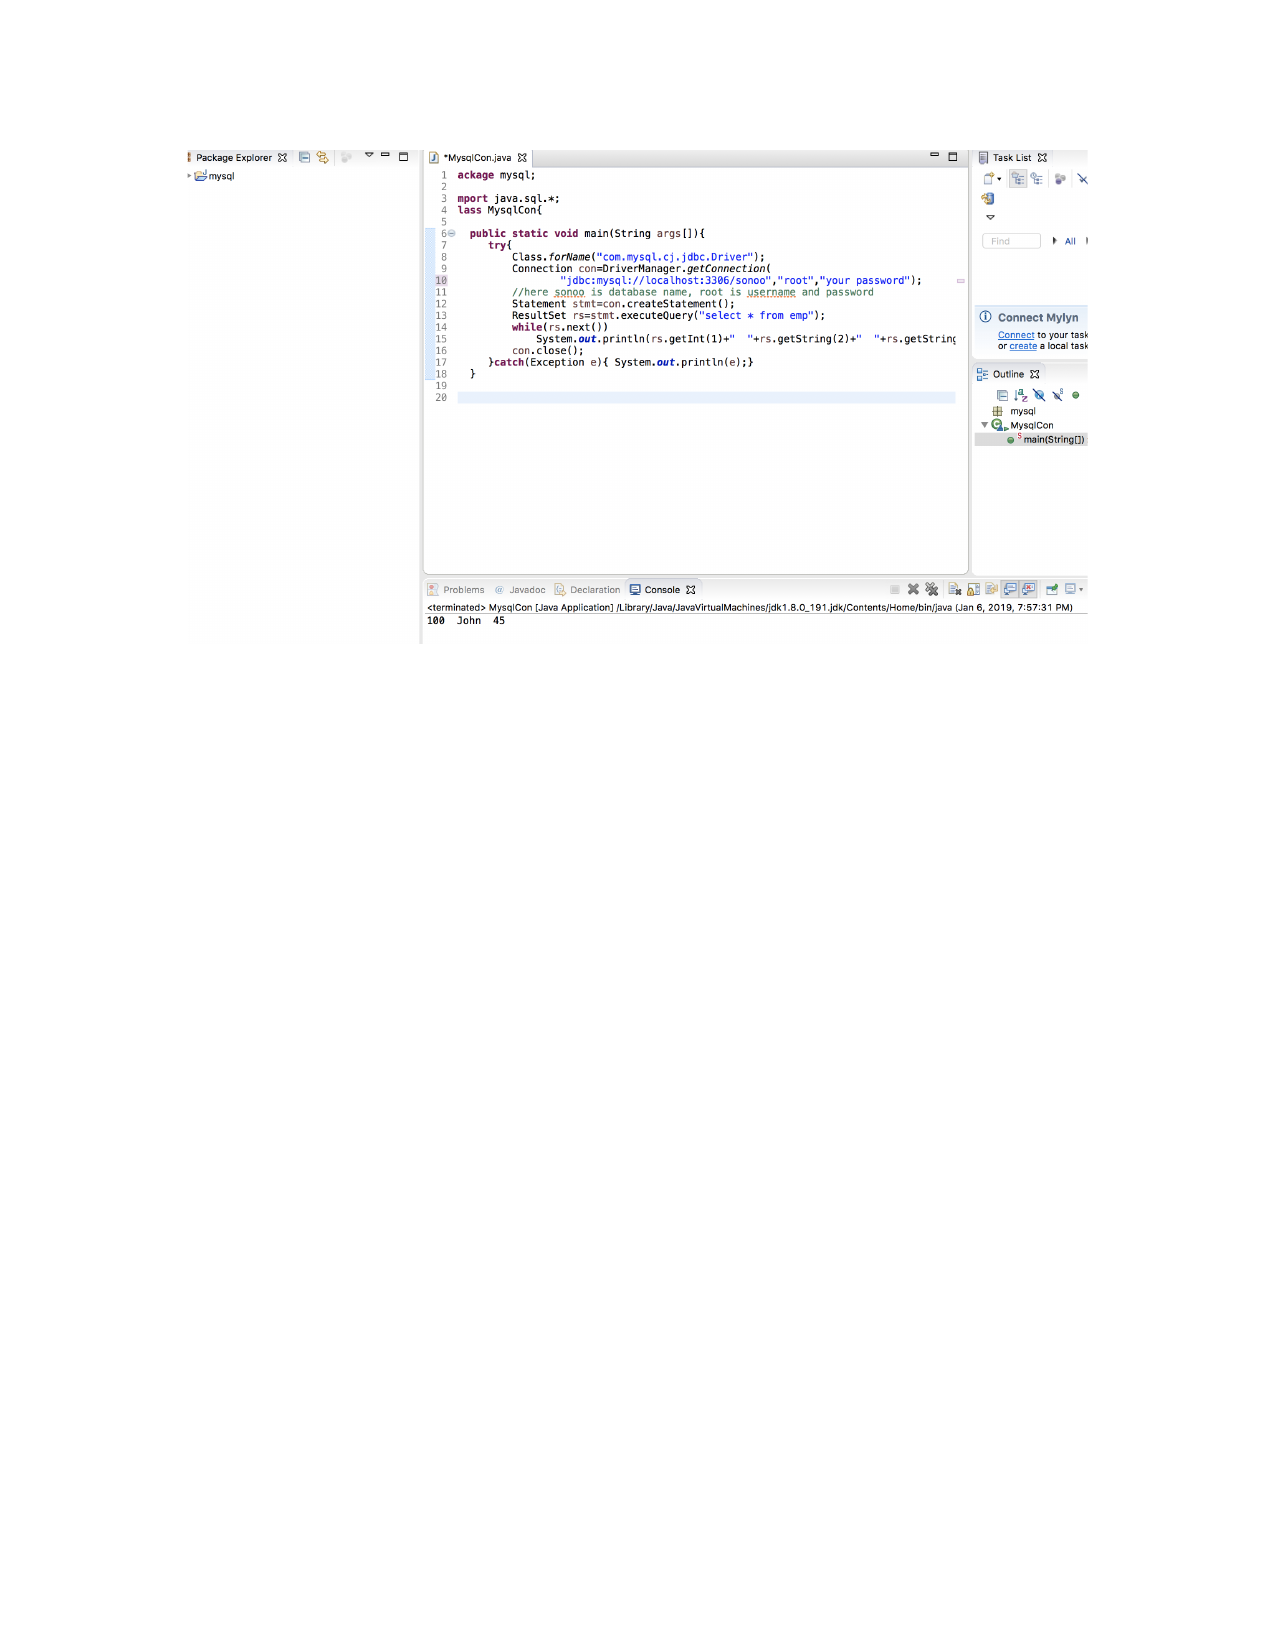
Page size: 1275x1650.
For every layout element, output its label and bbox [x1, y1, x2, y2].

picture [187, 150, 1088, 644]
